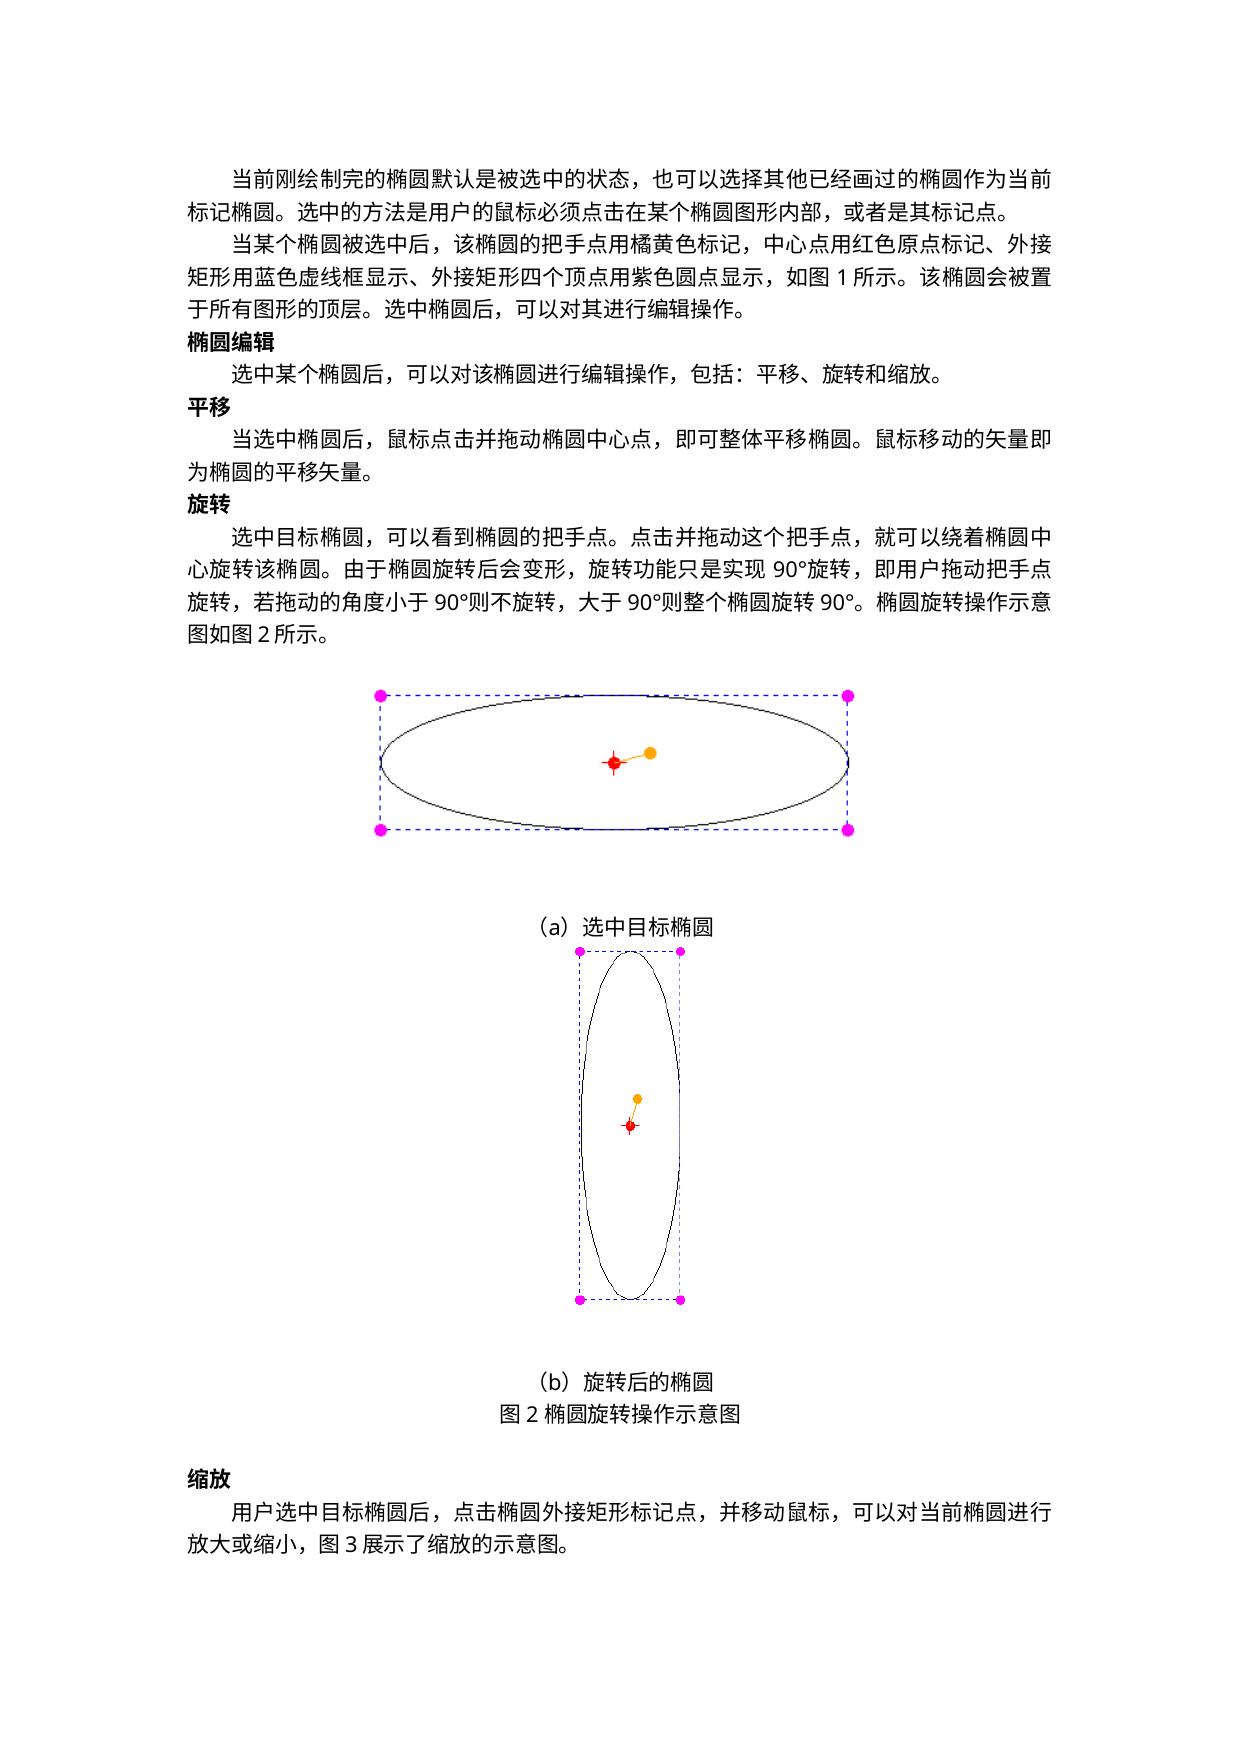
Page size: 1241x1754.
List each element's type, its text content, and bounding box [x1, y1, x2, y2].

table_cell 图2 椭圆旋转操作示意图 [188, 1397, 1053, 1429]
table_cell （a）选中目标椭圆 [188, 910, 1053, 942]
picture [521, 942, 720, 1334]
text 选中某个椭圆后，可以对该椭圆进行编辑操作，包括：平移、旋转和缩放。 [187, 357, 1053, 389]
text 椭圆编辑 [187, 324, 1053, 357]
text 当前刚绘制完的椭圆默认是被选中的状态，也可以选择其他已经画过的椭圆作为当前标记椭圆。选中的方法是用户的鼠标必须点击在某个椭圆图形内部，或者是其标记点。 [187, 162, 1053, 227]
text 当选中椭圆后，鼠标点击并拖动椭圆中心点，即可整体平移椭圆。鼠标移动的矢量即为椭圆的平移矢量。 [187, 422, 1053, 487]
text 用户选中目标椭圆后，点击椭圆外接矩形标记点，并移动鼠标，可以对当前椭圆进行放大或缩小，图3展示了缩放的示意图。 [187, 1494, 1053, 1559]
text 旋转 [187, 487, 1053, 519]
text 缩放 [187, 1462, 1053, 1494]
text 当某个椭圆被选中后，该椭圆的把手点用橘黄色标记，中心点用红色原点标记、外接矩形用蓝色虚线框显示、外接矩形四个顶点用紫色圆点显示，如图1所示。该椭圆会被置于所有图形的顶层。选中椭圆后，可以对其进行编辑操作。 [187, 227, 1053, 324]
table_cell （b）旋转后的椭圆 [188, 1365, 1053, 1397]
text 平移 [187, 389, 1053, 422]
table_header [188, 650, 1053, 909]
table_cell [188, 942, 1053, 1364]
picture [310, 649, 930, 890]
text 选中目标椭圆，可以看到椭圆的把手点。点击并拖动这个把手点，就可以绕着椭圆中心旋转该椭圆。由于椭圆旋转后会变形，旋转功能只是实现90°旋转，即用户拖动把手点旋转，若拖动的角度小于90°则不旋转，大于90°则整个椭圆旋转90°。椭圆旋转操作示意图如图2所示。 [187, 519, 1053, 649]
